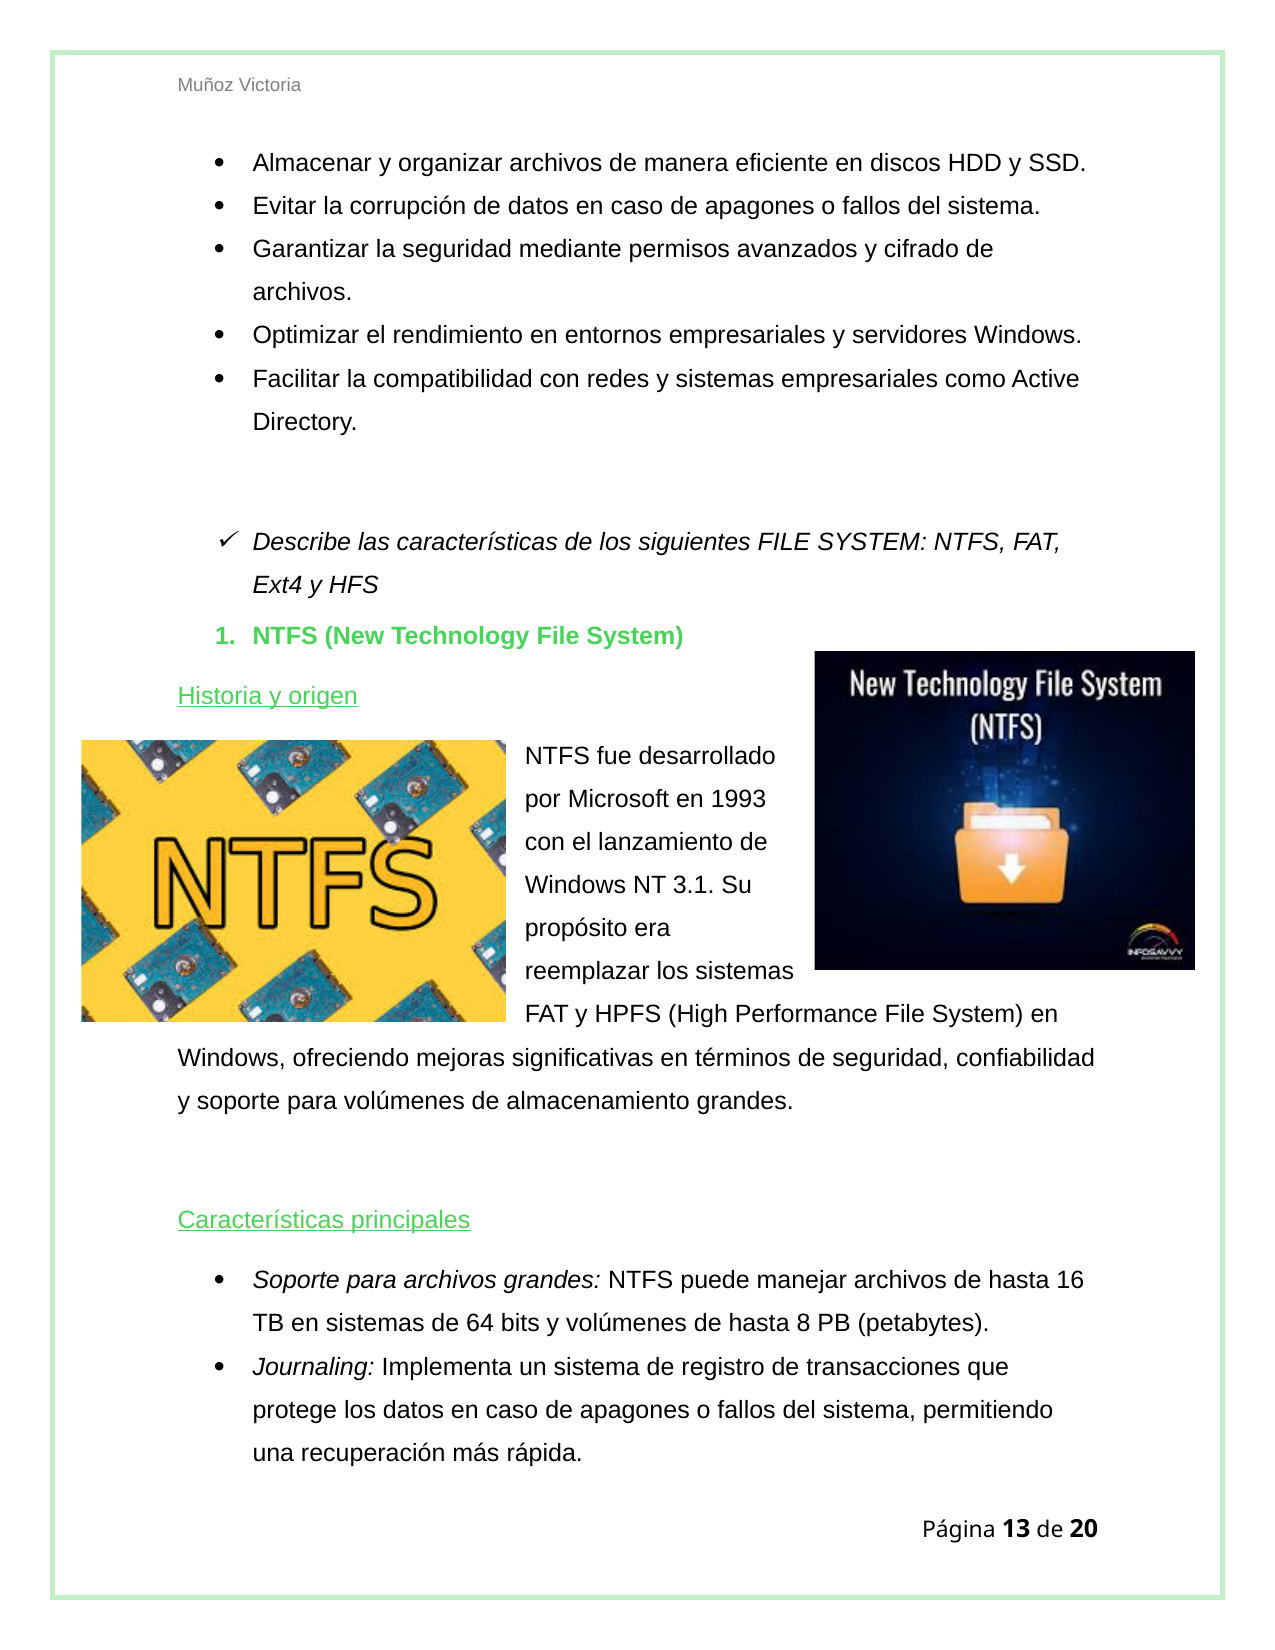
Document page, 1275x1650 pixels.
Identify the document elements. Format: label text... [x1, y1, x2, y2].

list Garantizar la seguridad mediante permisos avanzados y cifrado de archivos. [215, 234, 1098, 306]
list Optimizar el rendimiento en entornos empresariales y servidores Windows. [215, 320, 1098, 349]
subtitle Describe las características de los siguientes FILE SYSTEM: NTFS, FAT, Ext4 y HFS [215, 526, 1098, 598]
text NTFS fue desarrollado por Microsoft en 1993 con el lanzamiento de Windows NT 3.1. Su propósito era reemplazar los sistemas FAT y HPFS (High Performance File System) en Windows, ofreciendo mejoras significativas en términos de seguridad, confiabilidad y soporte para volúmenes de almacenamiento grandes. [177, 741, 1098, 1114]
picture [81, 740, 506, 1022]
text Historia y origen [177, 681, 814, 710]
list Journaling: Implementa un sistema de registro de transacciones que protege los datos en caso de apagones o fallos del sistema, permitiendo una recuperación más rápida. [215, 1351, 1098, 1467]
list Soporte para archivos grandes: NTFS puede manejar archivos de hasta 16 TB en sistemas de 64 bits y volúmenes de hasta 8 PB (petabytes). [215, 1265, 1098, 1337]
list Almacenar y organizar archivos de manera eficiente en discos HDD y SSD. [215, 148, 1098, 176]
text Características principales [177, 1205, 1098, 1234]
list NTFS (New Technology File System) [215, 621, 1098, 650]
list Evitar la corrupción de datos en caso de apagones o fallos del sistema. [215, 191, 1098, 220]
picture [814, 651, 1195, 970]
picture [81, 907, 86, 915]
list Facilitar la compatibilidad con redes y sistemas empresariales como Active Directory. [215, 364, 1098, 436]
